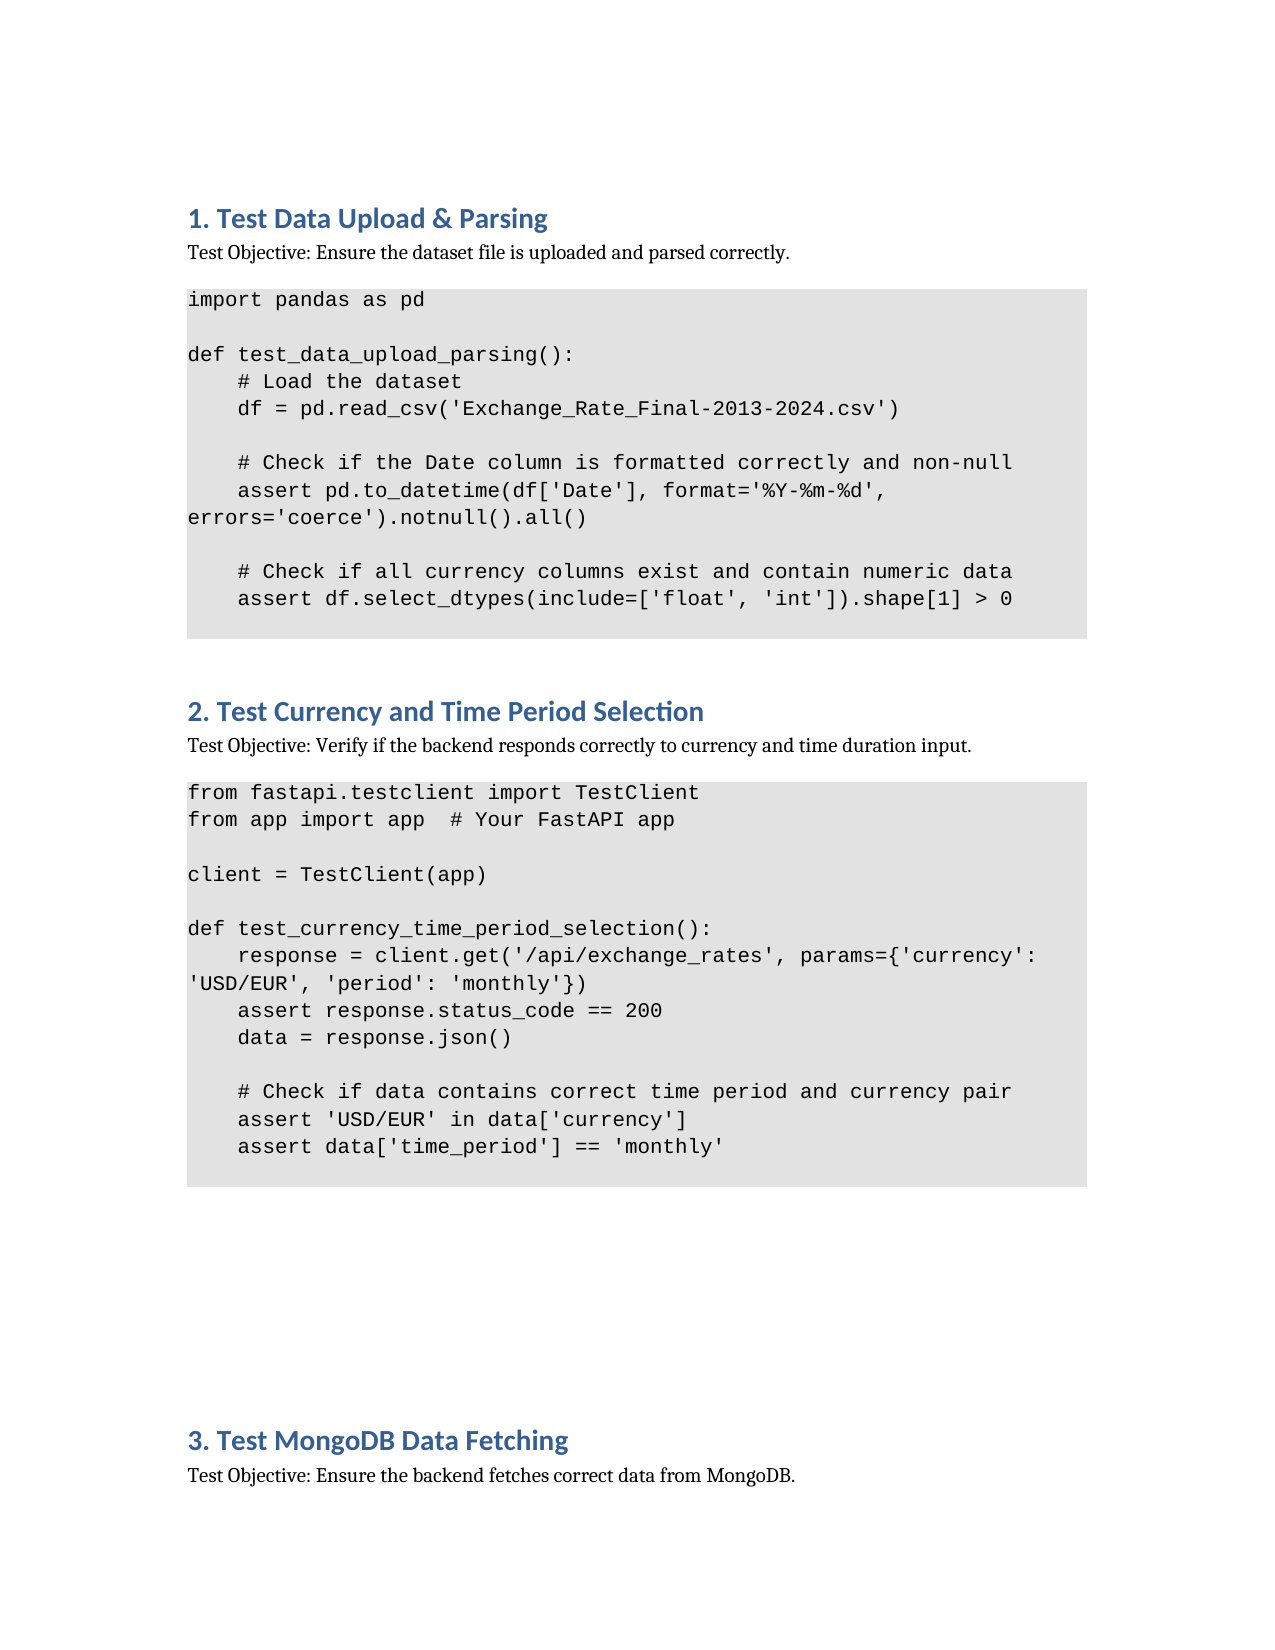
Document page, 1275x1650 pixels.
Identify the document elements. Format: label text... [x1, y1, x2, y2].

text Test Objective: Verify if the backend responds correctly to currency and time duration input. [187, 734, 1087, 758]
text import pandas as pd def test_data_upload_parsing(): # Load the dataset df = pd.read_csv('Exchange_Rate_Final-2013-2024.csv') # Check if the Date column is formatted correctly and non-null assert pd.to_datetime(df['Date'], format='%Y-%m-%d', errors='coerce').notnull().all() # Check if all currency columns exist and contain numeric data assert df.select_dtypes(include=['float', 'int']).shape[1] > 0 [187, 289, 1087, 639]
text Test Objective: Ensure the dataset file is uploaded and parsed correctly. [187, 241, 1087, 265]
subtitle 1. Test Data Upload & Parsing [187, 200, 1087, 236]
text from fastapi.testclient import TestClient from app import app # Your FastAPI app client = TestClient(app) def test_currency_time_period_selection(): response = client.get('/api/exchange_rates', params={'currency': 'USD/EUR', 'period': 'monthly'}) assert response.status_code == 200 data = response.json() # Check if data contains correct time period and currency pair assert 'USD/EUR' in data['currency'] assert data['time_period'] == 'monthly' [187, 782, 1087, 1187]
text Test Objective: Ensure the backend fetches correct data from MongoDB. [187, 1463, 1087, 1487]
subtitle 3. Test MongoDB Data Fetching [187, 1422, 1087, 1458]
subtitle 2. Test Currency and Time Period Selection [187, 693, 1087, 729]
